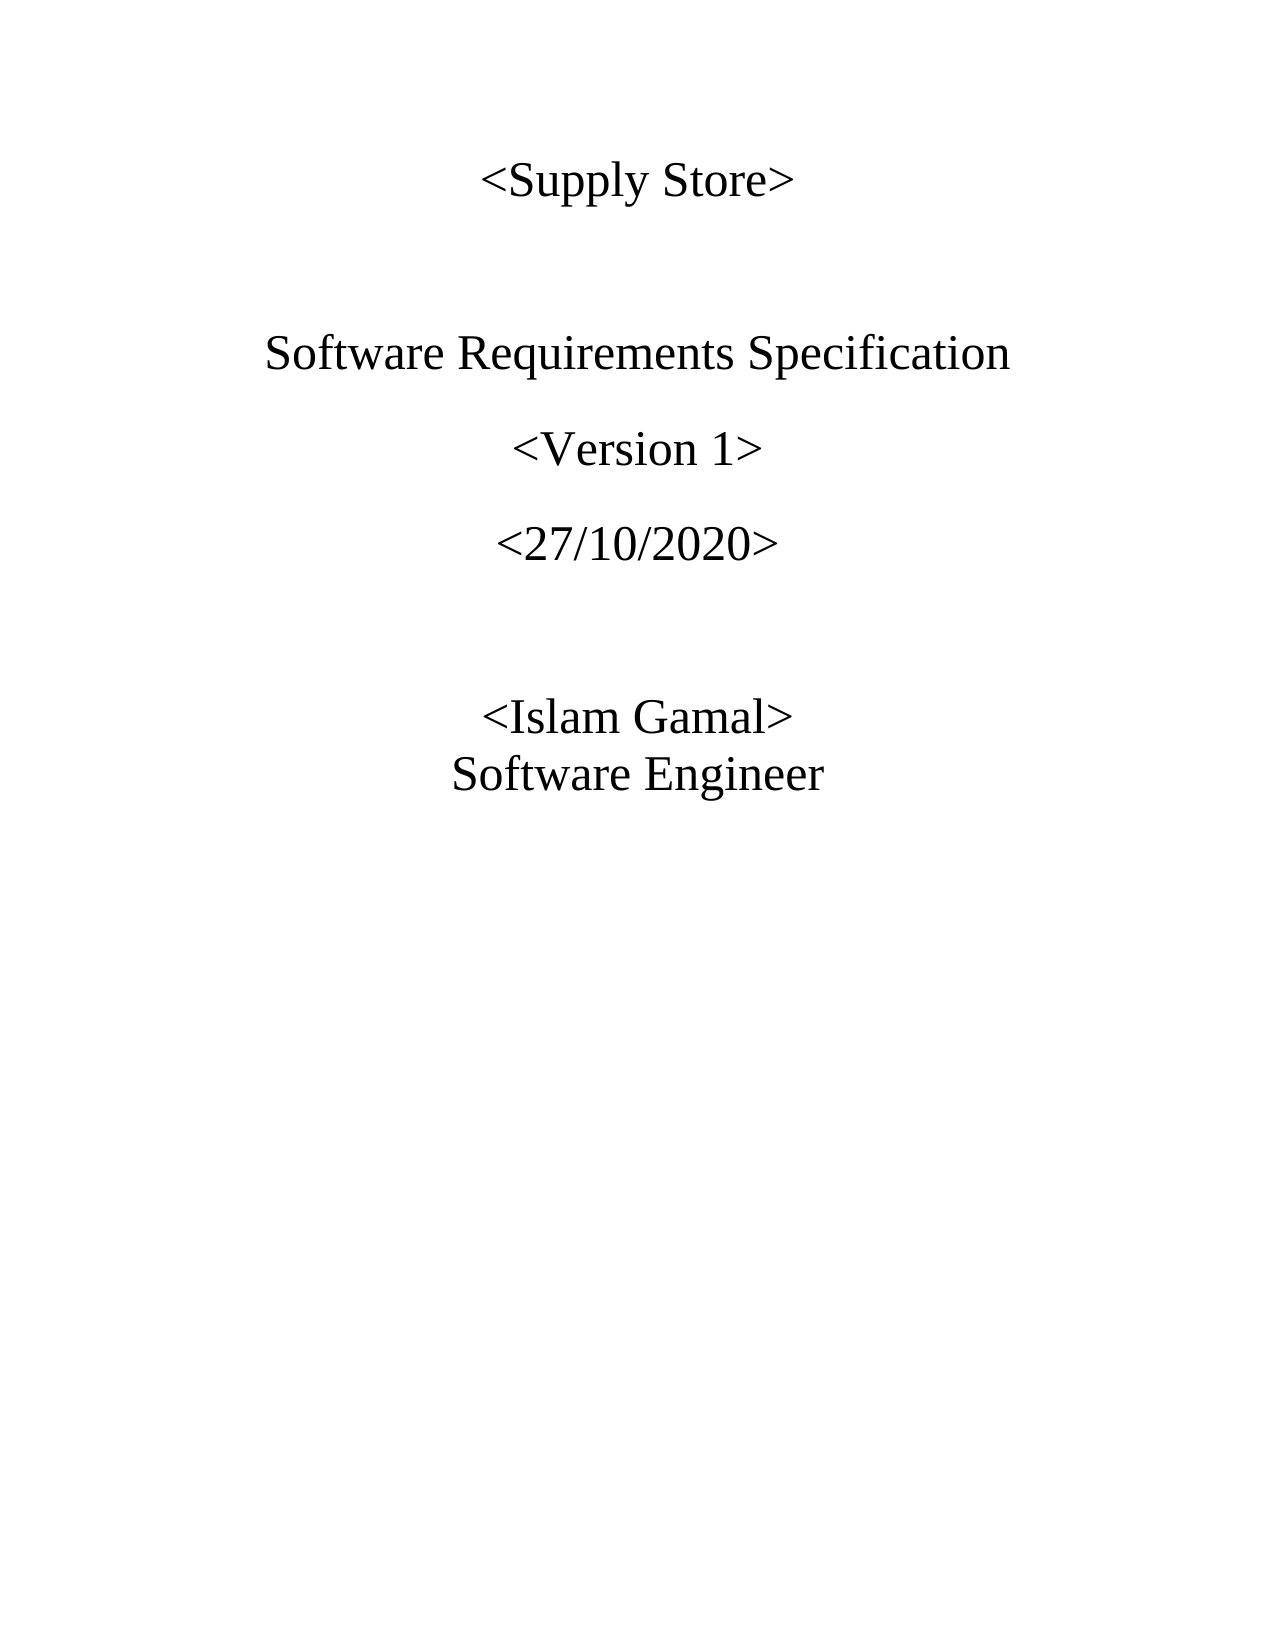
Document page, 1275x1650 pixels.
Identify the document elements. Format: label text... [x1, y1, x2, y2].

text Software Engineer [187, 744, 1087, 802]
text <Islam Gamal> [187, 687, 1087, 744]
text Software Requirements Specification [187, 322, 1087, 380]
text <Supply Store> [187, 150, 1087, 207]
text <27/10/2020> [187, 514, 1087, 572]
text <Version 1> [187, 418, 1087, 476]
